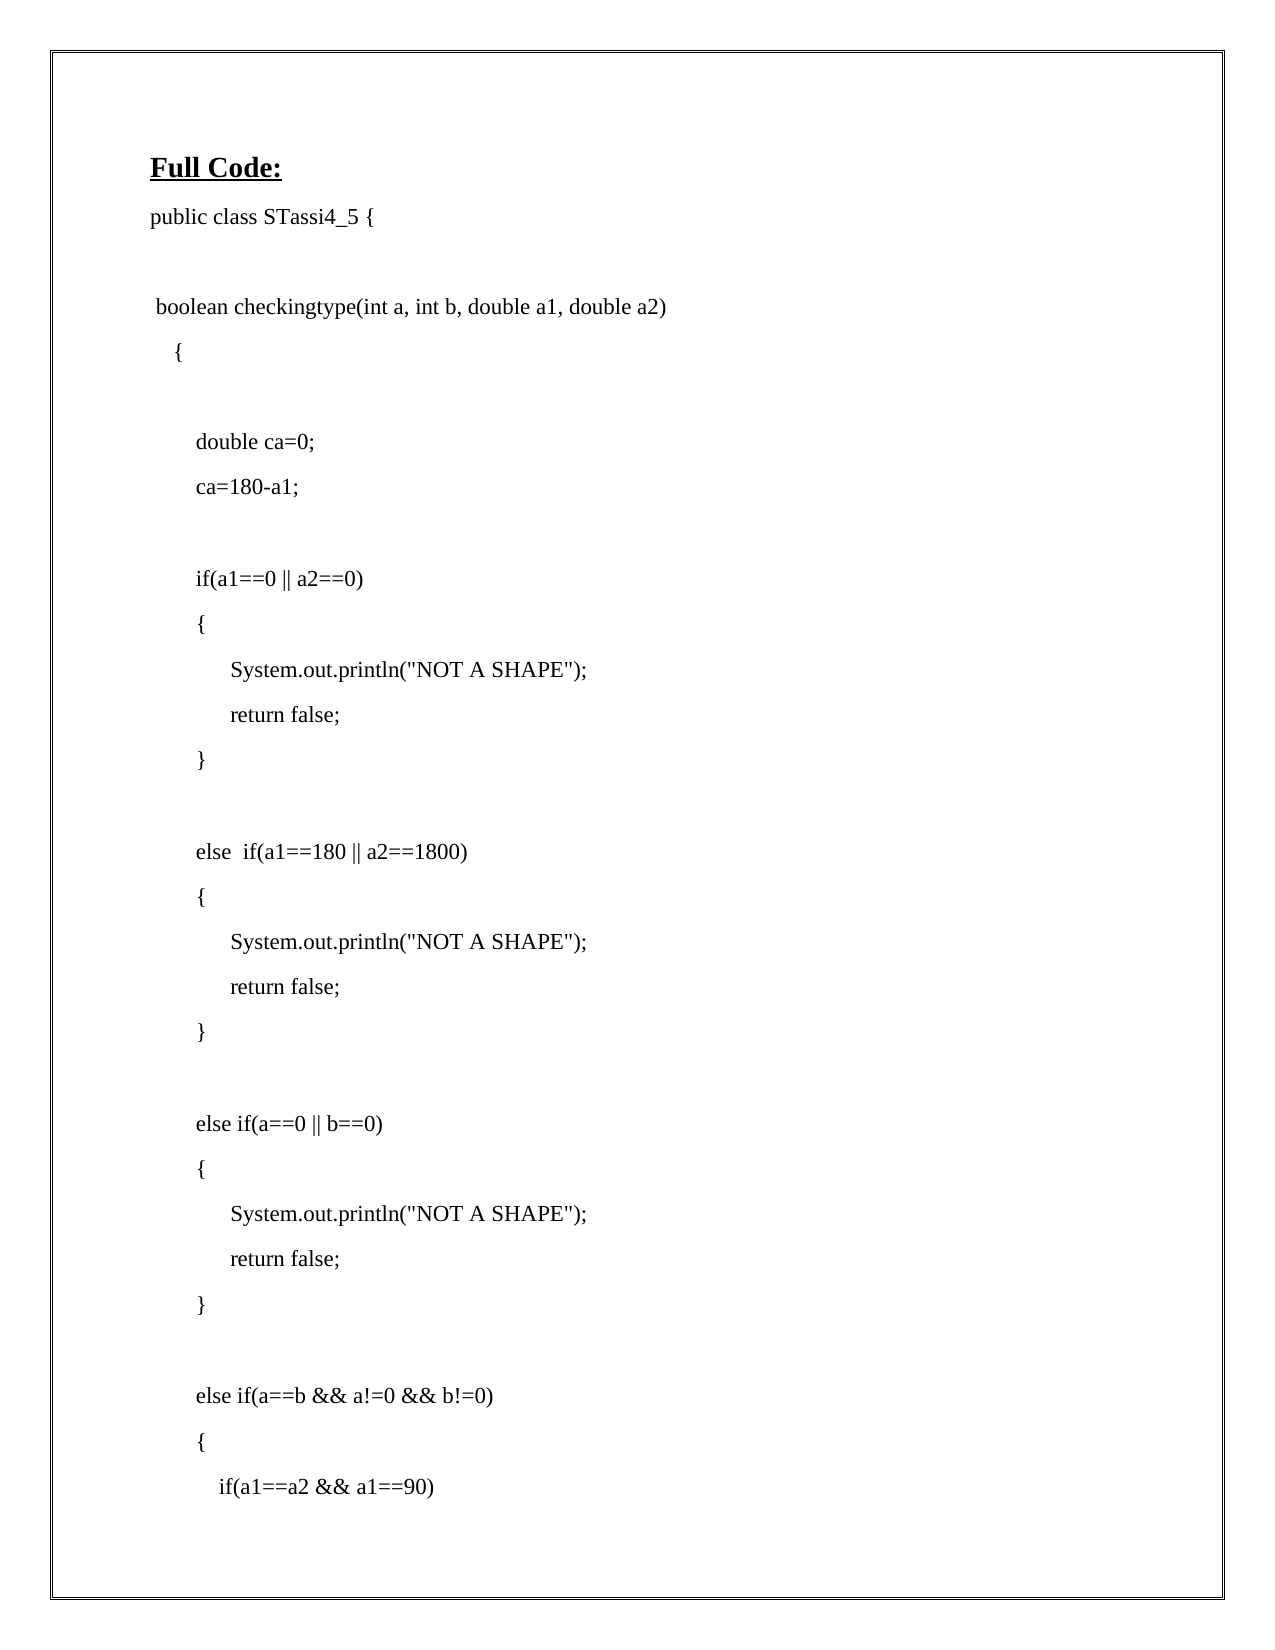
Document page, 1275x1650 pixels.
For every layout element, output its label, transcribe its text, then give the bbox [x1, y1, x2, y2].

text { [150, 1155, 1125, 1182]
text else if(a1==180 || a2==1800) [150, 838, 1125, 864]
text System.out.println("NOT A SHAPE"); [150, 1200, 1125, 1227]
text Full Code: [150, 150, 1125, 183]
text return false; [150, 973, 1125, 999]
text return false; [150, 1246, 1125, 1272]
text { [150, 611, 1125, 637]
text ca=180-a1; [150, 473, 1125, 500]
text } [150, 746, 1125, 772]
text { [150, 1428, 1125, 1454]
text else if(a==0 || b==0) [150, 1110, 1125, 1137]
text { [150, 338, 1125, 364]
text System.out.println("NOT A SHAPE"); [150, 656, 1125, 682]
text return false; [150, 701, 1125, 727]
text { [150, 883, 1125, 909]
text boolean checkingtype(int a, int b, double a1, double a2) [150, 293, 1125, 319]
text double ca=0; [150, 428, 1125, 455]
text else if(a==b && a!=0 && b!=0) [150, 1383, 1125, 1409]
text System.out.println("NOT A SHAPE"); [150, 928, 1125, 954]
text } [150, 1018, 1125, 1044]
text } [150, 1291, 1125, 1317]
text if(a1==0 || a2==0) [150, 565, 1125, 592]
text if(a1==a2 && a1==90) [150, 1473, 1125, 1499]
text public class STassi4_5 { [150, 203, 1125, 229]
